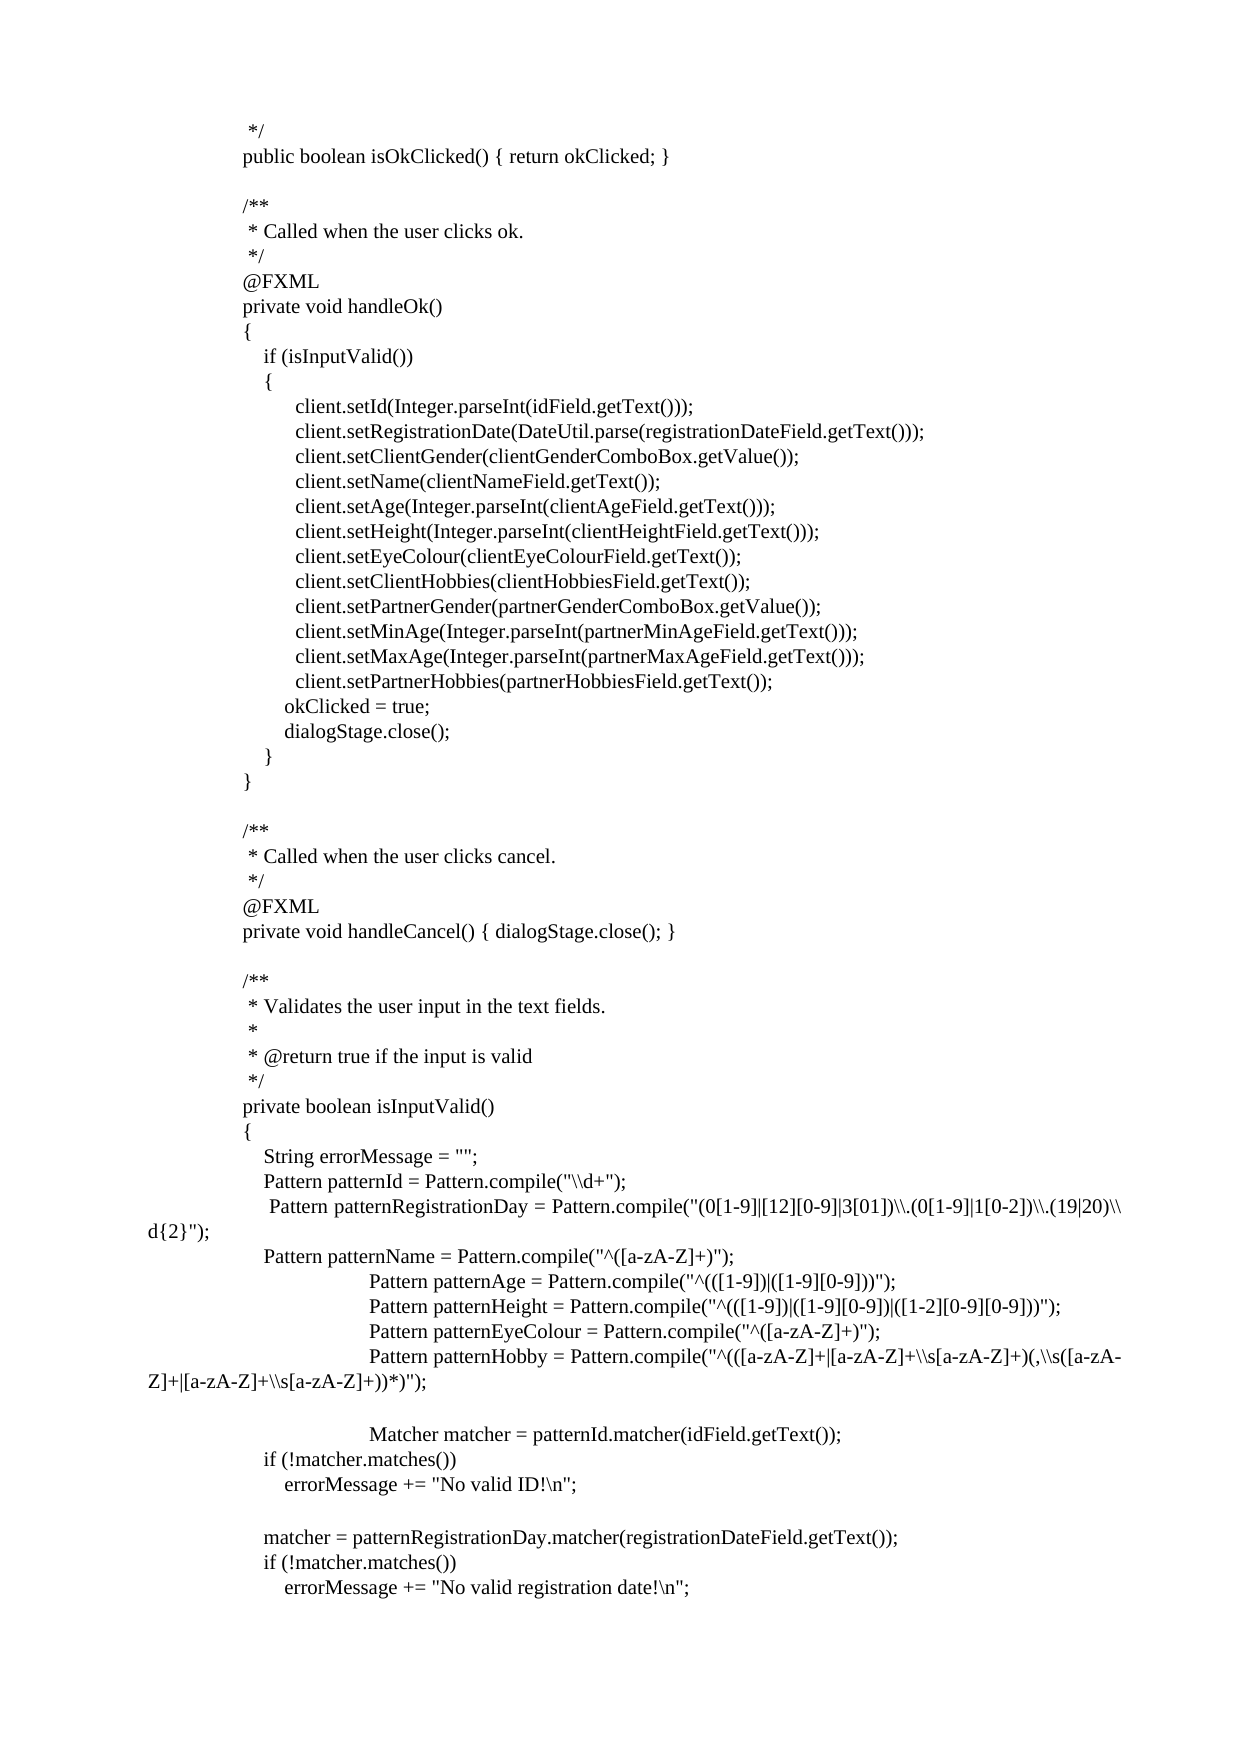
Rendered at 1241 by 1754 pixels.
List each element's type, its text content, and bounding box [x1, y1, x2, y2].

text private void handleCancel() { dialogStage.close(); } [148, 918, 1122, 943]
text } [148, 743, 1122, 768]
text */ [148, 1068, 1122, 1093]
text client.setId(Integer.parseInt(idField.getText())); [148, 393, 1122, 418]
text * Called when the user clicks ok. [148, 218, 1122, 243]
text matcher = patternRegistrationDay.matcher(registrationDateField.getText()); [148, 1524, 1122, 1549]
text okClicked = true; [148, 693, 1122, 718]
text String errorMessage = ""; [148, 1143, 1122, 1168]
text Pattern patternRegistrationDay = Pattern.compile("(0[1-9]|[12][0-9]|3[01])\\.(0[1-9]|1[0-2])\\.(19|20)\\d{2}"); [148, 1193, 1122, 1243]
text */ [148, 118, 1122, 143]
text if (!matcher.matches()) [148, 1446, 1122, 1471]
text client.setHeight(Integer.parseInt(clientHeightField.getText())); [148, 518, 1122, 543]
text Pattern patternHobby = Pattern.compile("^(([a-zA-Z]+|[a-zA-Z]+\\s[a-zA-Z]+)(,\\s([a-zA-Z]+|[a-zA-Z]+\\s[a-zA-Z]+))*)"); [148, 1343, 1122, 1393]
text client.setMaxAge(Integer.parseInt(partnerMaxAgeField.getText())); [148, 643, 1122, 668]
text /** [148, 193, 1122, 218]
text client.setRegistrationDate(DateUtil.parse(registrationDateField.getText())); [148, 418, 1122, 443]
text { [148, 1118, 1122, 1143]
text client.setEyeColour(clientEyeColourField.getText()); [148, 543, 1122, 568]
text if (!matcher.matches()) [148, 1549, 1122, 1574]
text * Validates the user input in the text fields. [148, 993, 1122, 1018]
text { [148, 318, 1122, 343]
text Pattern patternAge = Pattern.compile("^(([1-9])|([1-9][0-9]))"); [148, 1268, 1122, 1293]
text client.setAge(Integer.parseInt(clientAgeField.getText())); [148, 493, 1122, 518]
text client.setMinAge(Integer.parseInt(partnerMinAgeField.getText())); [148, 618, 1122, 643]
text * @return true if the input is valid [148, 1043, 1122, 1068]
text client.setPartnerHobbies(partnerHobbiesField.getText()); [148, 668, 1122, 693]
text errorMessage += "No valid ID!\n"; [148, 1471, 1122, 1496]
text Pattern patternId = Pattern.compile("\\d+"); [148, 1168, 1122, 1193]
text private void handleOk() [148, 293, 1122, 318]
text * [148, 1018, 1122, 1043]
text { [148, 368, 1122, 393]
text public boolean isOkClicked() { return okClicked; } [148, 143, 1122, 168]
text /** [148, 818, 1122, 843]
text */ [148, 868, 1122, 893]
text client.setClientHobbies(clientHobbiesField.getText()); [148, 568, 1122, 593]
text dialogStage.close(); [148, 718, 1122, 743]
text */ [148, 243, 1122, 268]
text private boolean isInputValid() [148, 1093, 1122, 1118]
text errorMessage += "No valid registration date!\n"; [148, 1574, 1122, 1599]
text client.setName(clientNameField.getText()); [148, 468, 1122, 493]
text Pattern patternHeight = Pattern.compile("^(([1-9])|([1-9][0-9])|([1-2][0-9][0-9]))"); [148, 1293, 1122, 1318]
text Pattern patternEyeColour = Pattern.compile("^([a-zA-Z]+)"); [148, 1318, 1122, 1343]
text Pattern patternName = Pattern.compile("^([a-zA-Z]+)"); [148, 1243, 1122, 1268]
text * Called when the user clicks cancel. [148, 843, 1122, 868]
text @FXML [148, 268, 1122, 293]
text /** [148, 968, 1122, 993]
text client.setPartnerGender(partnerGenderComboBox.getValue()); [148, 593, 1122, 618]
text client.setClientGender(clientGenderComboBox.getValue()); [148, 443, 1122, 468]
text @FXML [148, 893, 1122, 918]
text Matcher matcher = patternId.matcher(idField.getText()); [148, 1421, 1122, 1446]
text if (isInputValid()) [148, 343, 1122, 368]
text } [148, 768, 1122, 793]
